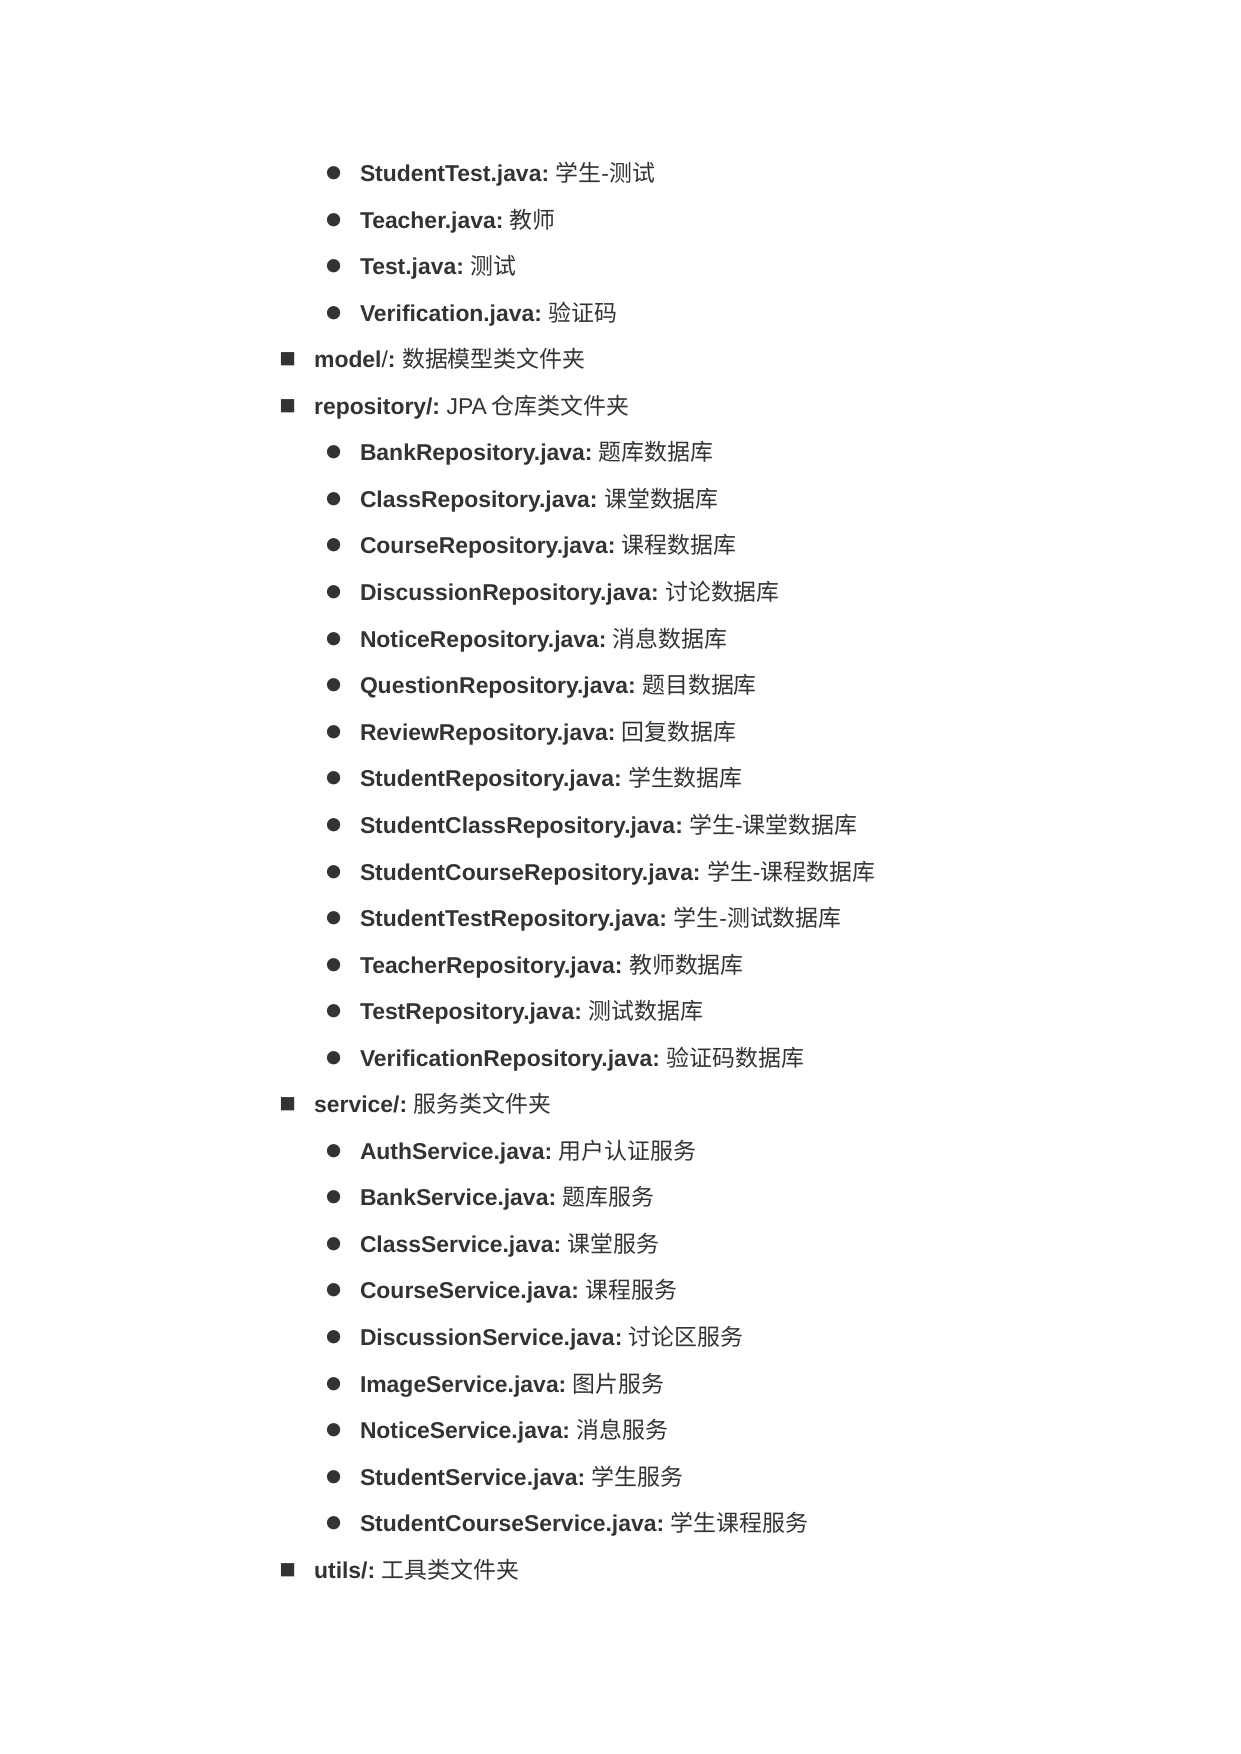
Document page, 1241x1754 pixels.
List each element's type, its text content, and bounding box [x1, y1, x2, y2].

list BankRepository.java: 题库数据库 [325, 431, 1053, 471]
list repository/: JPA仓库类文件夹 [279, 384, 1053, 424]
list ImageService.java: 图片服务 [325, 1362, 1053, 1402]
list Test.java: 测试 [325, 244, 1053, 285]
list ClassRepository.java: 课堂数据库 [325, 477, 1053, 518]
list CourseRepository.java: 课程数据库 [325, 524, 1053, 564]
list StudentService.java: 学生服务 [325, 1455, 1053, 1495]
list StudentCourseRepository.java: 学生-课程数据库 [325, 850, 1053, 890]
list ReviewRepository.java: 回复数据库 [325, 710, 1053, 750]
list BankService.java: 题库服务 [325, 1176, 1053, 1216]
list DiscussionRepository.java: 讨论数据库 [325, 570, 1053, 611]
list CourseService.java: 课程服务 [325, 1269, 1053, 1309]
list Verification.java: 验证码 [325, 291, 1053, 331]
list StudentTestRepository.java: 学生-测试数据库 [325, 896, 1053, 937]
list AuthService.java: 用户认证服务 [325, 1129, 1053, 1169]
list utils/: 工具类文件夹 [279, 1548, 1053, 1588]
list ClassService.java: 课堂服务 [325, 1222, 1053, 1263]
list QuestionRepository.java: 题目数据库 [325, 663, 1053, 704]
list TeacherRepository.java: 教师数据库 [325, 943, 1053, 983]
list DiscussionService.java: 讨论区服务 [325, 1315, 1053, 1356]
list VerificationRepository.java: 验证码数据库 [325, 1036, 1053, 1076]
list StudentClassRepository.java: 学生-课堂数据库 [325, 803, 1053, 843]
list TestRepository.java: 测试数据库 [325, 989, 1053, 1030]
list NoticeRepository.java: 消息数据库 [325, 617, 1053, 657]
list StudentCourseService.java: 学生课程服务 [325, 1502, 1053, 1542]
list service/: 服务类文件夹 [279, 1083, 1053, 1123]
list StudentRepository.java: 学生数据库 [325, 757, 1053, 797]
list model/: 数据模型类文件夹 [279, 338, 1053, 378]
list StudentTest.java: 学生-测试 [325, 151, 1053, 192]
list Teacher.java: 教师 [325, 198, 1053, 238]
list NoticeService.java: 消息服务 [325, 1408, 1053, 1449]
